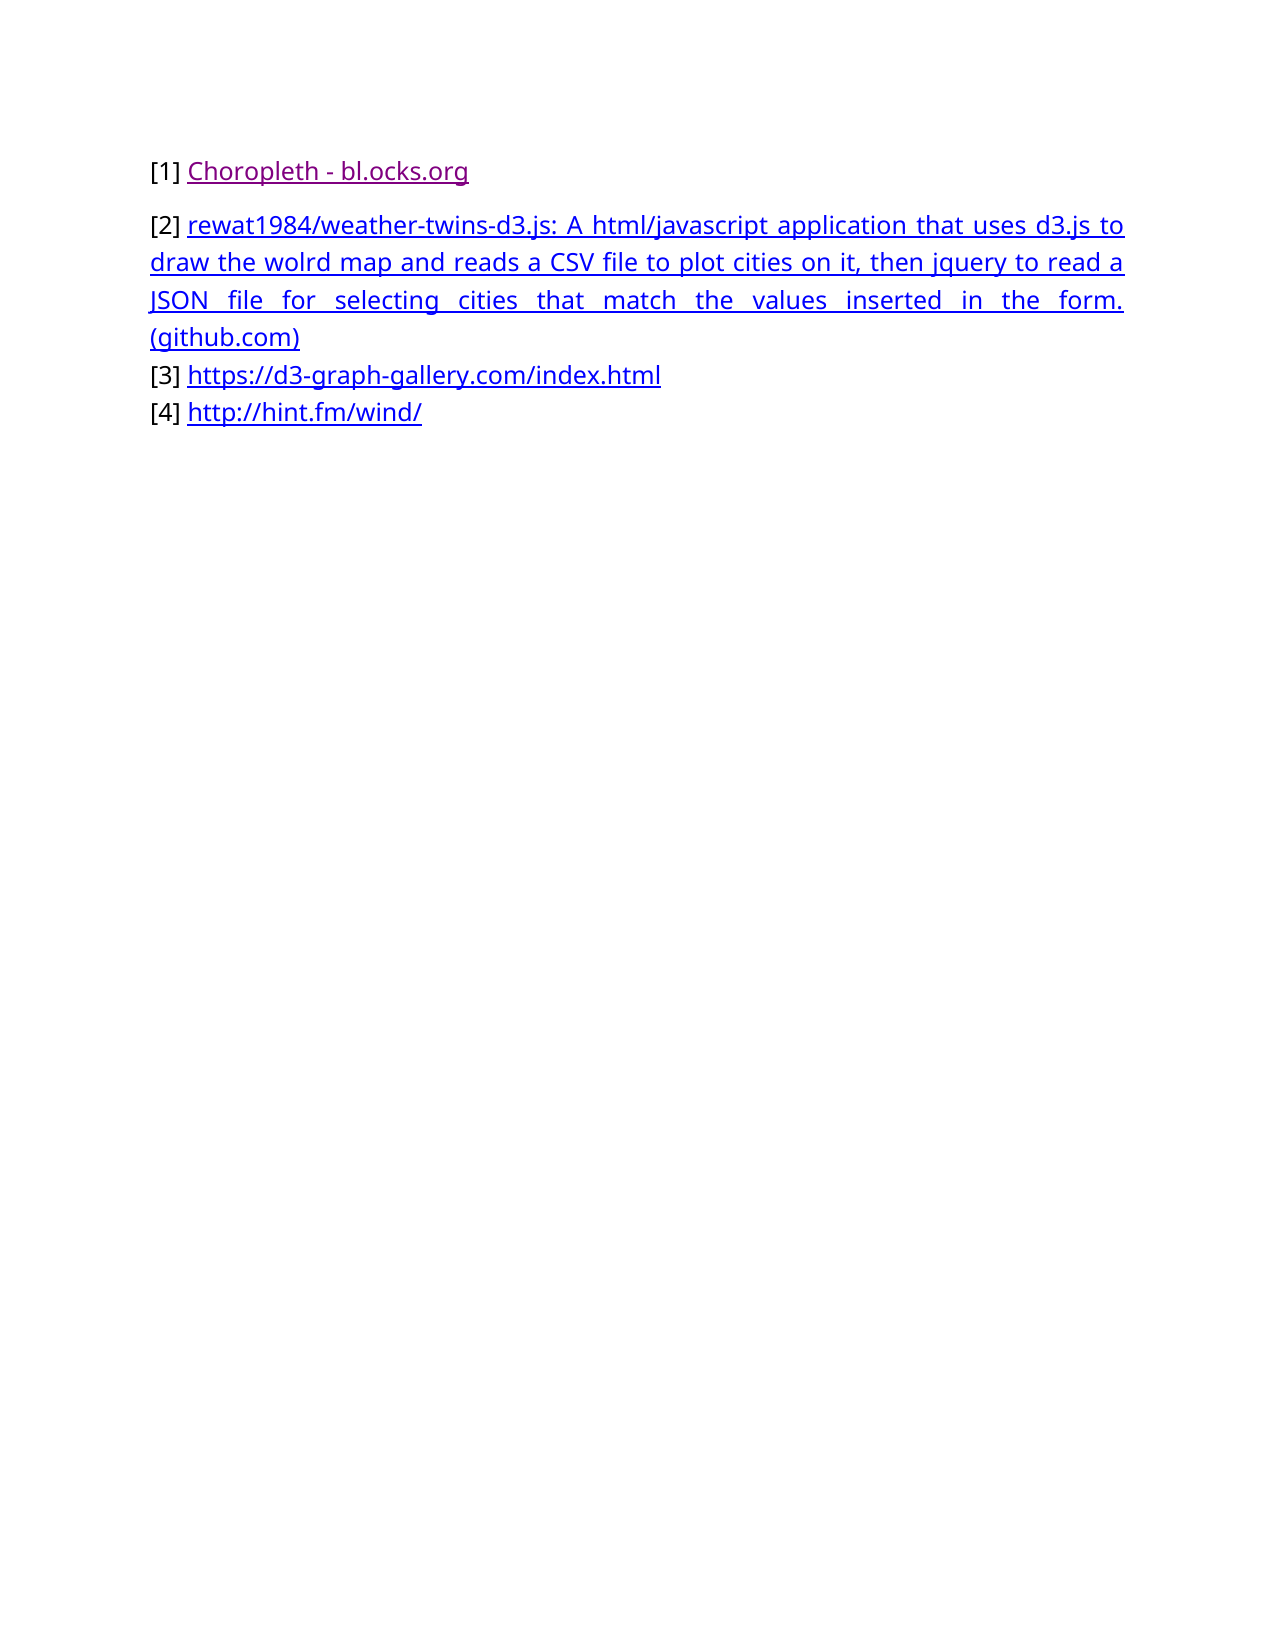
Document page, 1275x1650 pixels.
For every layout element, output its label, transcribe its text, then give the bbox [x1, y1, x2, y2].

list rewat1984/weather-twins-d3.js: A html/javascript application that uses d3.js to draw the wolrd map and reads a CSV file to plot cities on it, then jquery to read a JSON file for selecting cities that match the values inserted in the form. (github.com) [150, 204, 1125, 274]
list rewat1984/weather-twins-d3.js: A html/javascript application that uses d3.js to draw the wolrd map and reads a CSV file to plot cities on it, then jquery to read a JSON file for selecting cities that match the values inserted in the form. (github.com) [150, 276, 1125, 354]
list Choropleth - bl.ocks.org [150, 150, 1125, 187]
list https://d3-graph-gallery.com/index.html [150, 354, 1125, 392]
list http://hint.fm/wind/ [150, 392, 1125, 429]
